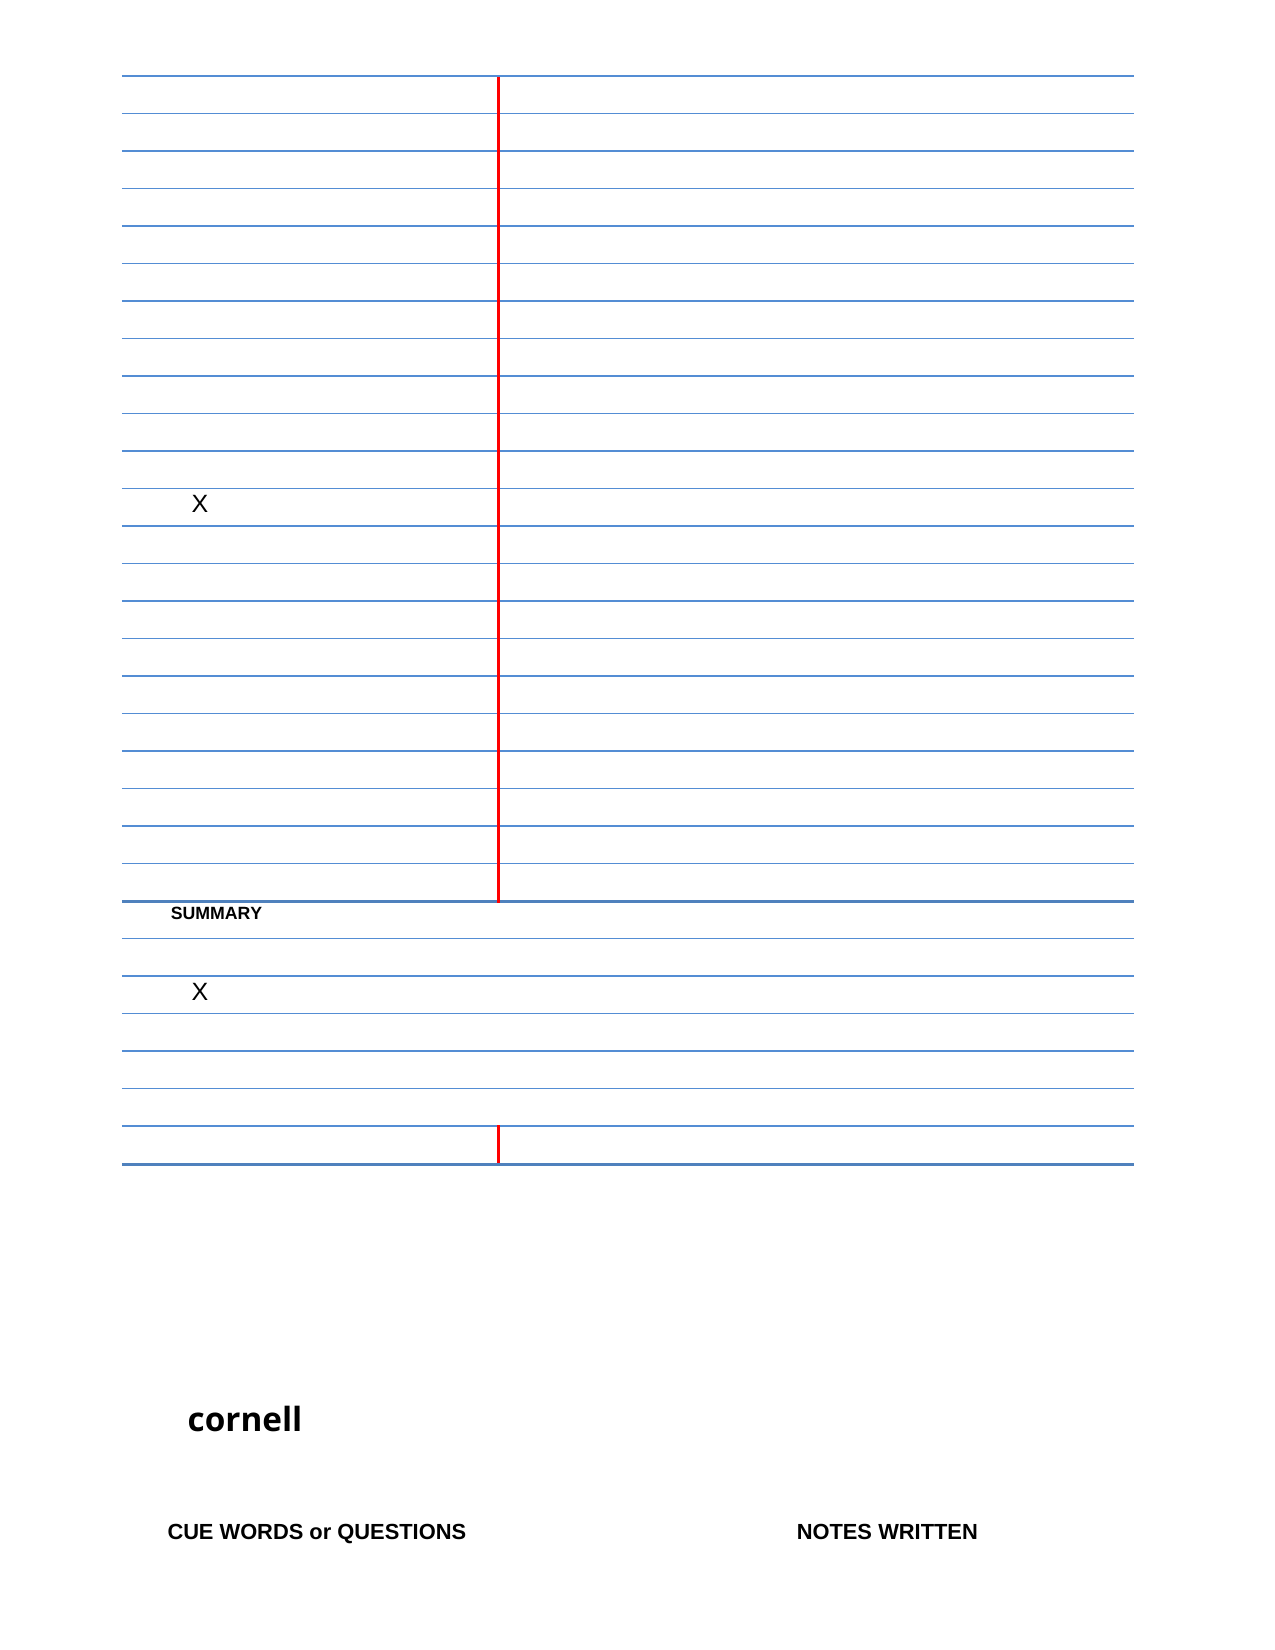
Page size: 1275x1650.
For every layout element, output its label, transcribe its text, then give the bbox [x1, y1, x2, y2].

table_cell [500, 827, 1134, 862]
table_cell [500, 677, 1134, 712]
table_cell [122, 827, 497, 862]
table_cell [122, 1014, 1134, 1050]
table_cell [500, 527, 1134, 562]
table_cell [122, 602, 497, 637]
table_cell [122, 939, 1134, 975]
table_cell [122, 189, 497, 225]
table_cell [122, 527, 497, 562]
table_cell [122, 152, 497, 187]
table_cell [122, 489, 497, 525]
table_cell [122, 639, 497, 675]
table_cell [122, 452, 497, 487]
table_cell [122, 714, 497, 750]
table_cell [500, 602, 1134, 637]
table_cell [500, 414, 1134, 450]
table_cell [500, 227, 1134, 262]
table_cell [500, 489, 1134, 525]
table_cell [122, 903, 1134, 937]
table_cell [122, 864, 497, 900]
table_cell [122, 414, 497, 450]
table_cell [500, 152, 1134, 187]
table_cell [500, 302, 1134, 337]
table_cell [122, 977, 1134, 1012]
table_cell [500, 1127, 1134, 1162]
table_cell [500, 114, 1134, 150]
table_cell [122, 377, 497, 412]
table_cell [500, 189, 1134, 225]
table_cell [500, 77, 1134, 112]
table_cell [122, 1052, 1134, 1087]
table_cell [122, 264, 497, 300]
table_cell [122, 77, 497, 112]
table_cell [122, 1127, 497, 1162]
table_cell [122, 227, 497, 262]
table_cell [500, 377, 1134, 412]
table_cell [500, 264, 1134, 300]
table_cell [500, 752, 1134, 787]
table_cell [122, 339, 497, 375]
text cornell [187, 1396, 1209, 1441]
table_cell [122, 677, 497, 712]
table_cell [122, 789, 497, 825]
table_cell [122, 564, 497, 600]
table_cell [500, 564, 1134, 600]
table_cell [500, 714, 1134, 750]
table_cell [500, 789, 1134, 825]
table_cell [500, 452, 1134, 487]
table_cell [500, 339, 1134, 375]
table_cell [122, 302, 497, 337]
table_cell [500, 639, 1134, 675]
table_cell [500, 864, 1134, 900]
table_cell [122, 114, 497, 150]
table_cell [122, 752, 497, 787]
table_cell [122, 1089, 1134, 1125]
